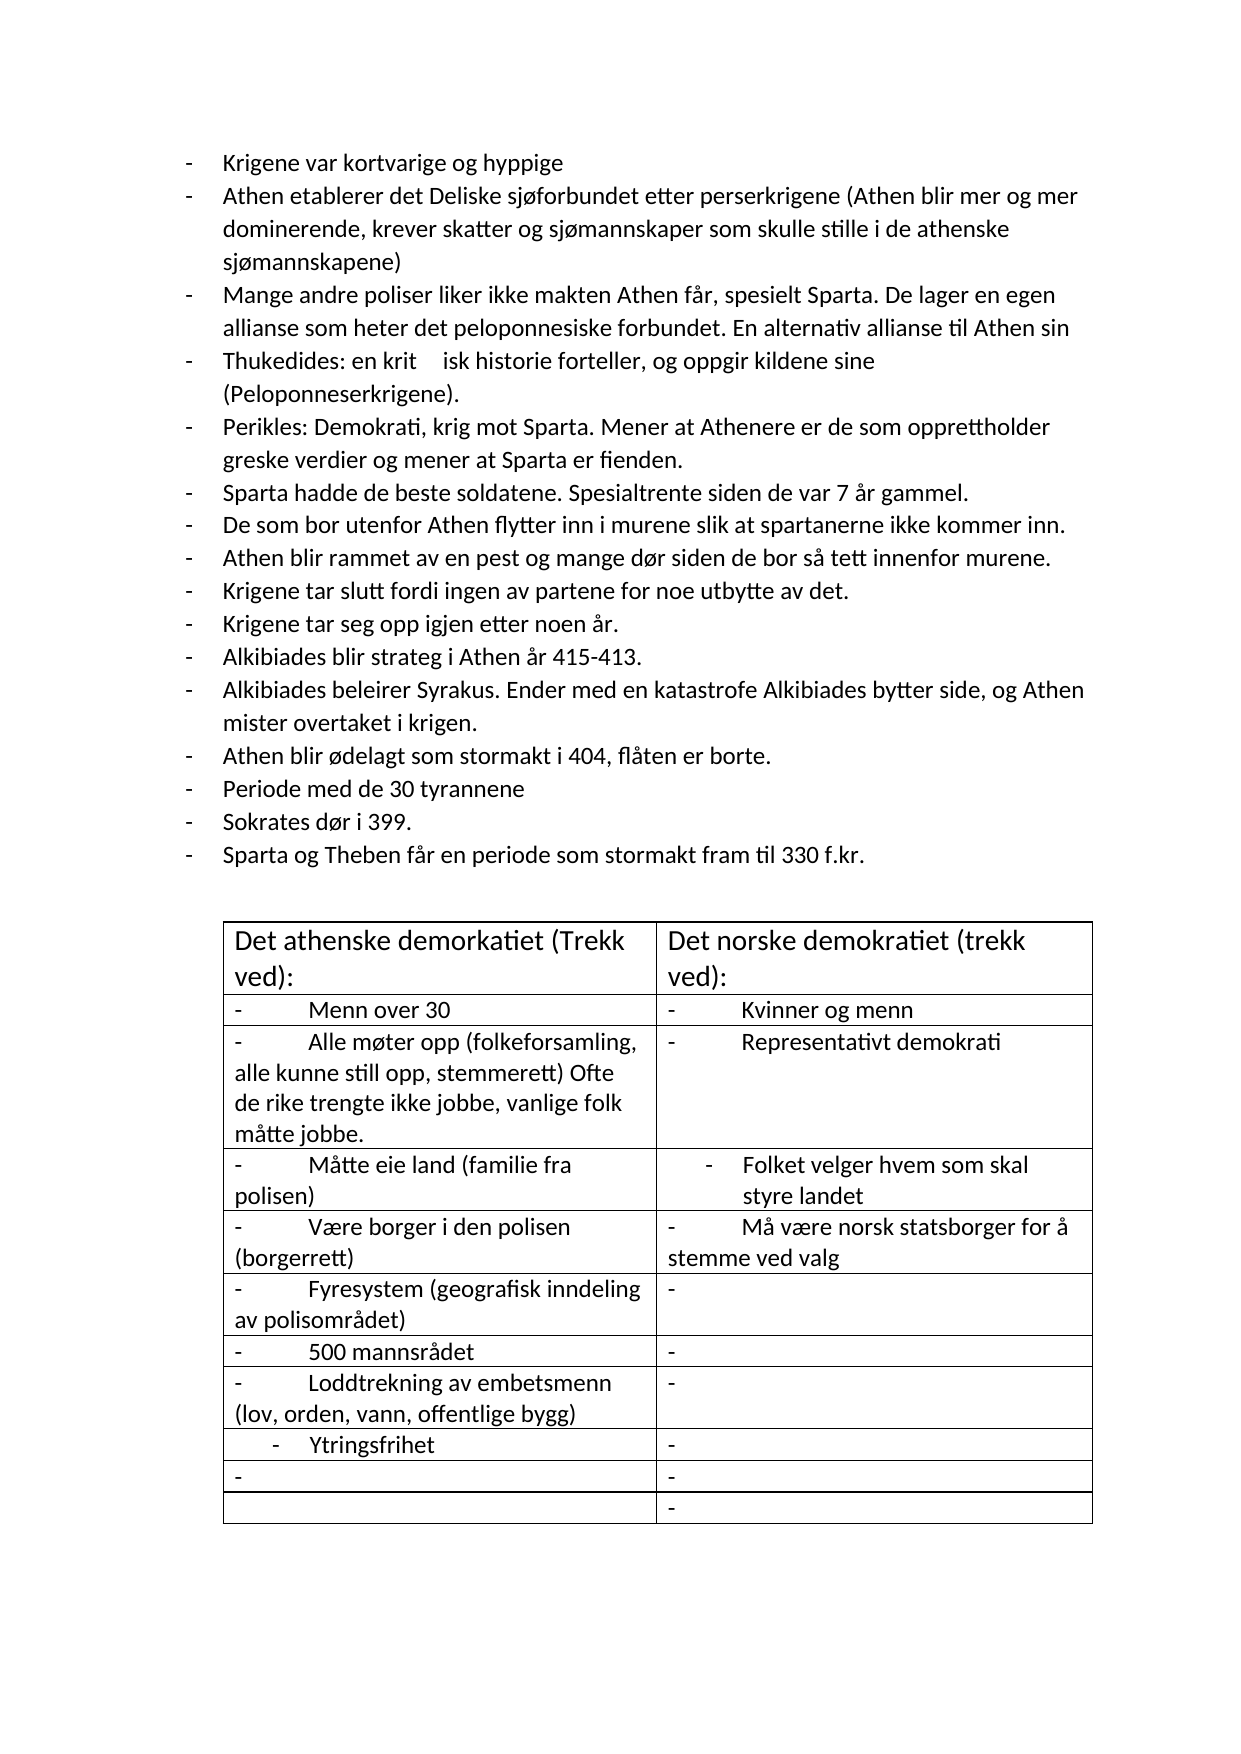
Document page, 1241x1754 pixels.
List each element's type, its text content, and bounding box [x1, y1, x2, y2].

list Thukedides: en krit isk historie forteller, og oppgir kildene sine (Peloponneserkrigene). [185, 345, 1093, 408]
list Krigene tar seg opp igjen etter noen år. [185, 608, 1093, 639]
table_cell [224, 1493, 656, 1523]
table_cell Alle møter opp (folkeforsamling, alle kunne still opp, stemmerett) Ofte de rike trengte ikke jobbe, vanlige folk måtte jobbe. [224, 1026, 656, 1148]
list Alkibiades blir strateg i Athen år 415-413. [185, 641, 1093, 672]
table_cell [657, 1274, 1092, 1334]
table_cell Fyresystem (geografisk inndeling av polisområdet) [224, 1274, 656, 1334]
list Athen blir ødelagt som stormakt i 404, flåten er borte. [185, 740, 1093, 771]
table_cell [657, 1429, 1092, 1460]
table_cell Folket velger hvem som skal styre landet [657, 1149, 1092, 1210]
list De som bor utenfor Athen flytter inn i murene slik at spartanerne ikke kommer inn. [185, 510, 1093, 540]
table_header Det norske demokratiet (trekk ved): [657, 923, 1092, 994]
table_cell Må være norsk statsborger for å stemme ved valg [657, 1211, 1092, 1272]
table_cell [657, 1336, 1092, 1366]
list Sparta og Theben får en periode som stormakt fram til 330 f.kr. [185, 839, 1093, 869]
list Periode med de 30 tyrannene [185, 773, 1093, 803]
table_cell 500 mannsrådet [224, 1336, 656, 1366]
list Alkibiades beleirer Syrakus. Ender med en katastrofe Alkibiades bytter side, og Athen mister overtaket i krigen. [185, 674, 1093, 738]
table_cell Menn over 30 [224, 995, 656, 1025]
list Perikles: Demokrati, krig mot Sparta. Mener at Athenere er de som opprettholder greske verdier og mener at Sparta er fienden. [185, 411, 1093, 474]
table_cell Kvinner og menn [657, 995, 1092, 1025]
table_cell Ytringsfrihet [224, 1429, 656, 1460]
list Sparta hadde de beste soldatene. Spesialtrente siden de var 7 år gammel. [185, 477, 1093, 507]
table_cell Måtte eie land (familie fra polisen) [224, 1149, 656, 1210]
list Athen etablerer det Deliske sjøforbundet etter perserkrigene (Athen blir mer og mer dominerende, krever skatter og sjømannskaper som skulle stille i de athenske sjømannskapene) [185, 181, 1093, 277]
table_cell Loddtrekning av embetsmenn (lov, orden, vann, offentlige bygg) [224, 1367, 656, 1428]
table_cell [657, 1461, 1092, 1491]
list Mange andre poliser liker ikke makten Athen får, spesielt Sparta. De lager en egen allianse som heter det peloponnesiske forbundet. En alternativ allianse til Athen sin [185, 279, 1093, 343]
list Sokrates dør i 399. [185, 806, 1093, 836]
list Krigene var kortvarige og hyppige [185, 148, 1093, 178]
table_cell Være borger i den polisen (borgerrett) [224, 1211, 656, 1272]
table_cell - [224, 1461, 656, 1491]
list Krigene tar slutt fordi ingen av partene for noe utbytte av det. [185, 576, 1093, 606]
list Athen blir rammet av en pest og mange dør siden de bor så tett innenfor murene. [185, 543, 1093, 573]
table_cell [657, 1493, 1092, 1523]
table_cell Representativt demokrati [657, 1026, 1092, 1148]
table_cell [657, 1367, 1092, 1428]
table_header Det athenske demorkatiet (Trekk ved): [224, 923, 656, 994]
